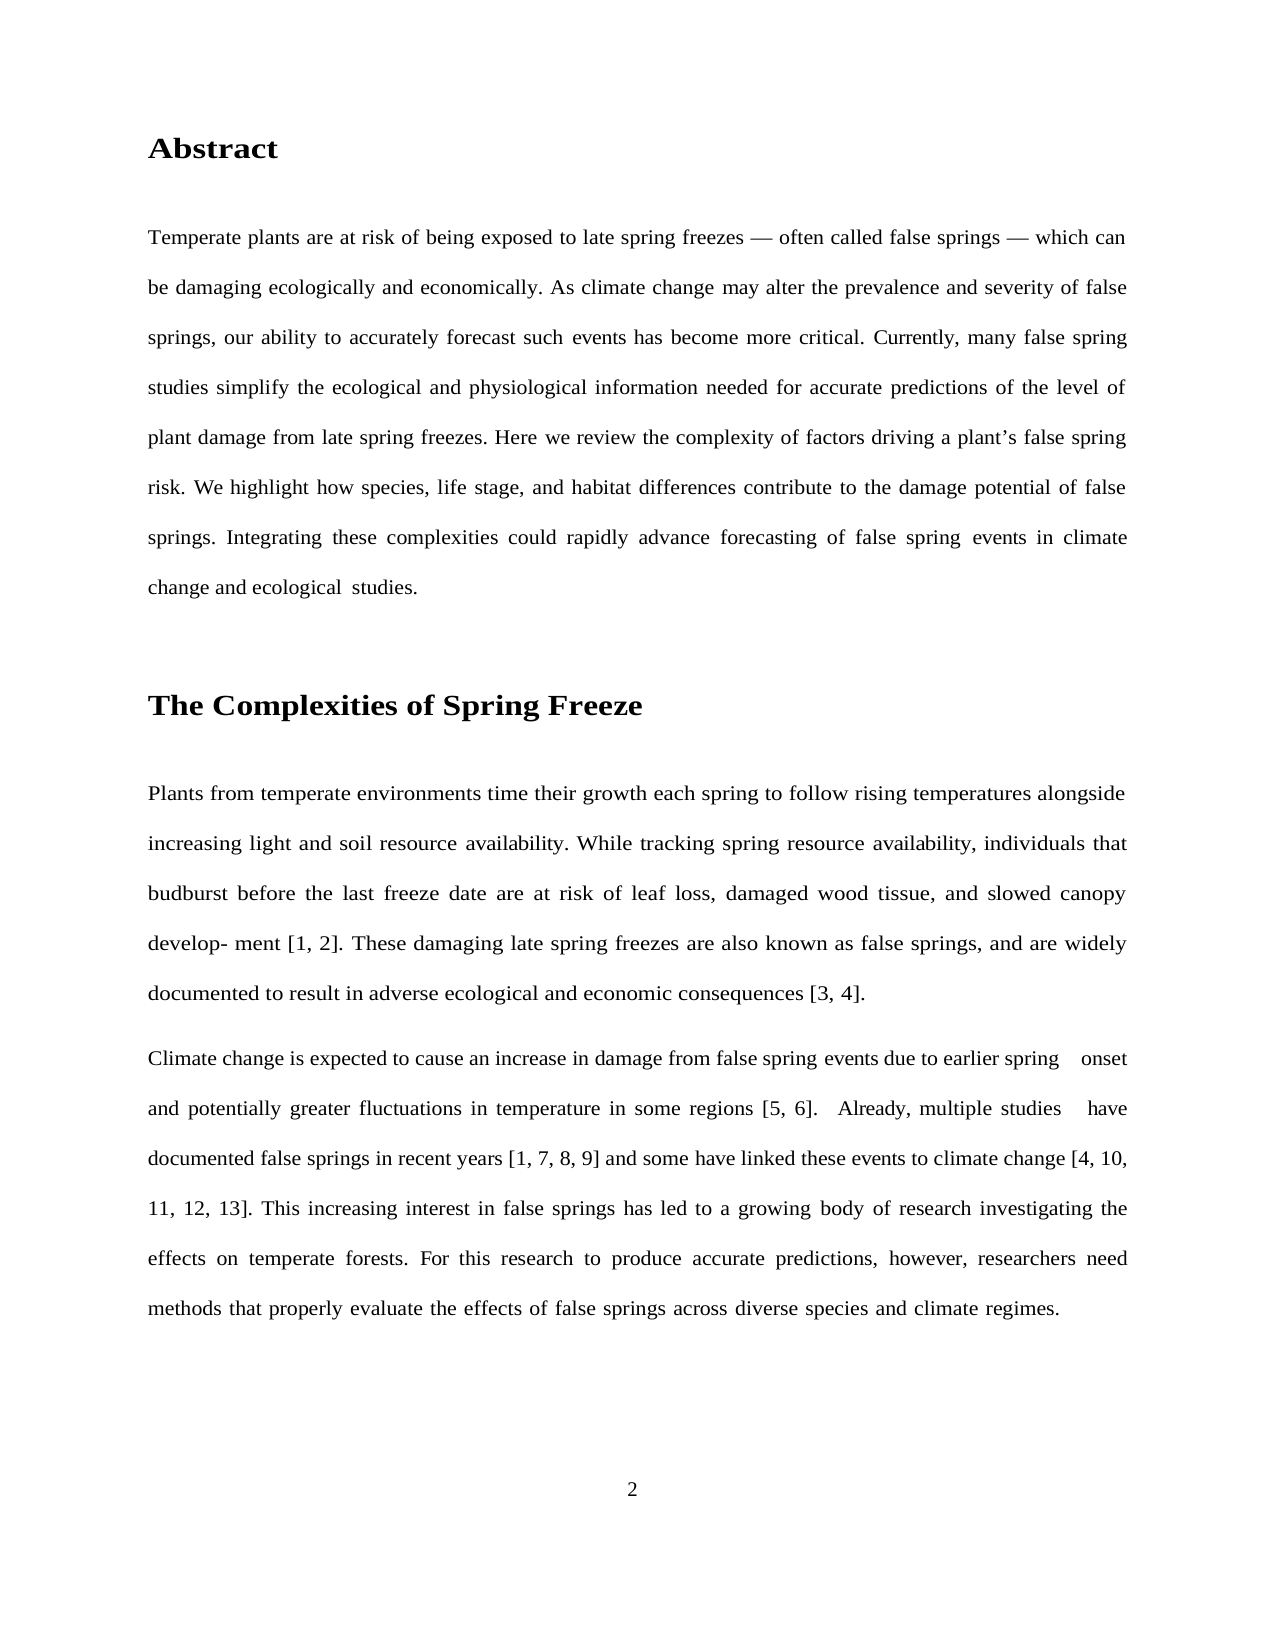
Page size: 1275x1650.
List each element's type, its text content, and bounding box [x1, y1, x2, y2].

text Plants from temperate environments time their growth each spring to follow rising temperatures alongside increasing light and soil resource availability. While tracking spring resource availability, individuals that budburst before the last freeze date are at risk of leaf loss, damaged wood tissue, and slowed canopy develop- ment [1, 2]. These damaging late spring freezes are also known as false springs, and are widely documented to result in adverse ecological and economic consequences [3, 4]. [148, 781, 1127, 1005]
text Temperate plants are at risk of being exposed to late spring freezes — often called false springs — which can be damaging ecologically and economically. As climate change may alter the prevalence and severity of false springs, our ability to accurately forecast such events has become more critical. Currently, many false spring studies simplify the ecological and physiological information needed for accurate predictions of the level of plant damage from late spring freezes. Here we review the complexity of factors driving a plant’s false spring risk. We highlight how species, life stage, and habitat differences contribute to the damage potential of false springs. Integrating these complexities could rapidly advance forecasting of false spring events in climate change and ecological studies. [148, 225, 1127, 599]
subtitle The Complexities of Spring Freeze [148, 688, 1275, 722]
subtitle Abstract [148, 132, 1275, 165]
text Climate change is expected to cause an increase in damage from false spring events due to earlier spring onset and potentially greater fluctuations in temperature in some regions [5, 6]. Already, multiple studies have documented false springs in recent years [1, 7, 8, 9] and some have linked these events to climate change [4, 10, 11, 12, 13]. This increasing interest in false springs has led to a growing body of research investigating the effects on temperate forests. For this research to produce accurate predictions, however, researchers need methods that properly evaluate the effects of false springs across diverse species and climate regimes. [148, 1046, 1128, 1320]
